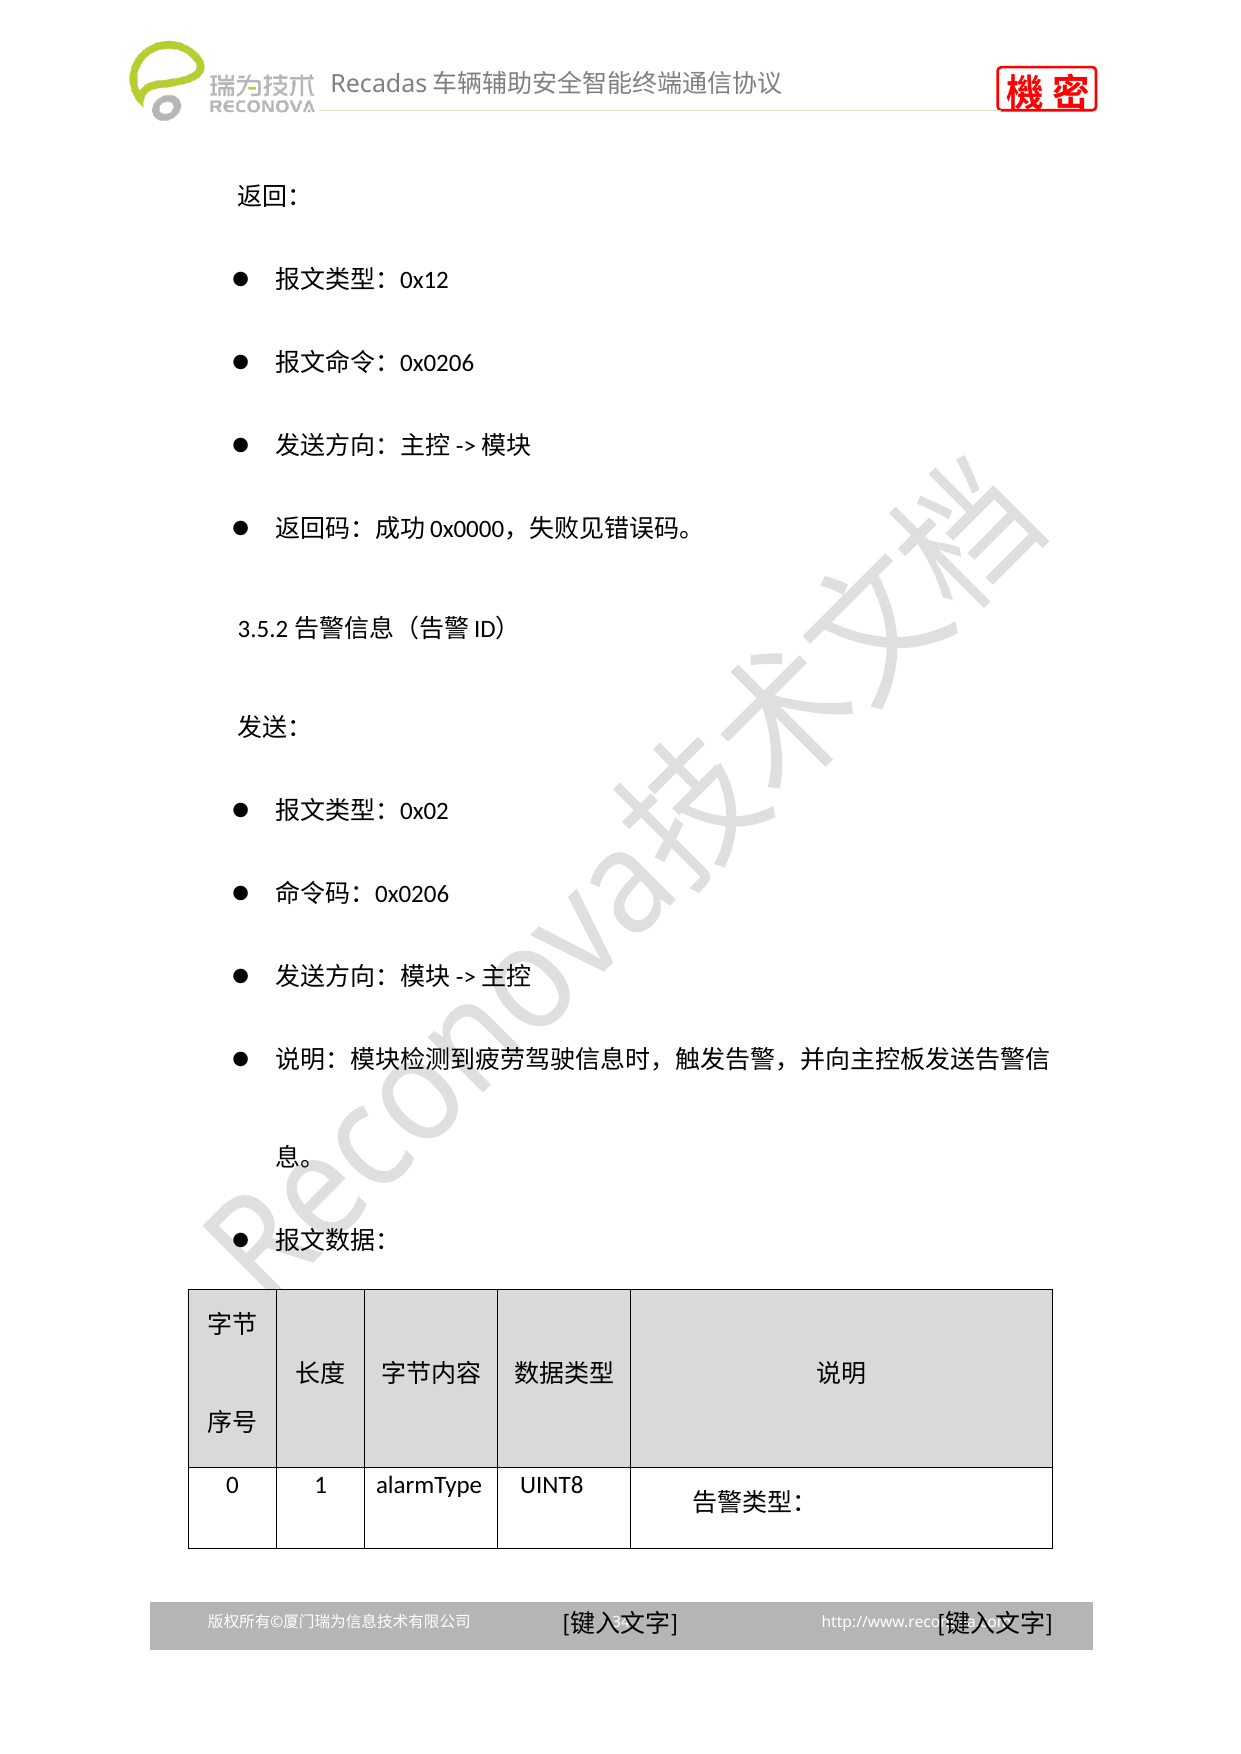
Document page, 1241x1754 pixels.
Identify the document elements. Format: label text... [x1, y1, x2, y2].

list 报文命令：0x0206 [231, 328, 1053, 393]
list 发送方向：模块 -> 主控 [231, 942, 1053, 1007]
list 发送方向：主控 -> 模块 [231, 411, 1053, 476]
list 报文数据： [231, 1206, 1053, 1271]
list 报文类型：0x12 [231, 245, 1053, 310]
list 报文类型：0x02 [231, 776, 1053, 841]
text 告警信息（告警ID） [237, 594, 1053, 659]
table_header 说明 [631, 1290, 1052, 1467]
text 返回： [187, 162, 1053, 227]
list 命令码：0x0206 [231, 859, 1053, 924]
list 返回码：成功0x0000，失败见错误码。 [231, 494, 1053, 559]
picture [114, 34, 330, 127]
table_header 字节内容 [365, 1290, 497, 1467]
table_cell alarmType [365, 1468, 497, 1547]
list 说明：模块检测到疲劳驾驶信息时，触发告警，并向主控板发送告警信息。 [231, 1026, 1053, 1188]
table_header 数据类型 [498, 1290, 630, 1467]
table_header 长度 [277, 1290, 364, 1467]
table_header 字节序号 [189, 1290, 276, 1467]
text 发送： [187, 693, 1053, 758]
table_cell UINT8 [498, 1468, 630, 1547]
table_cell 0 [189, 1468, 276, 1547]
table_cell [631, 1468, 1052, 1547]
